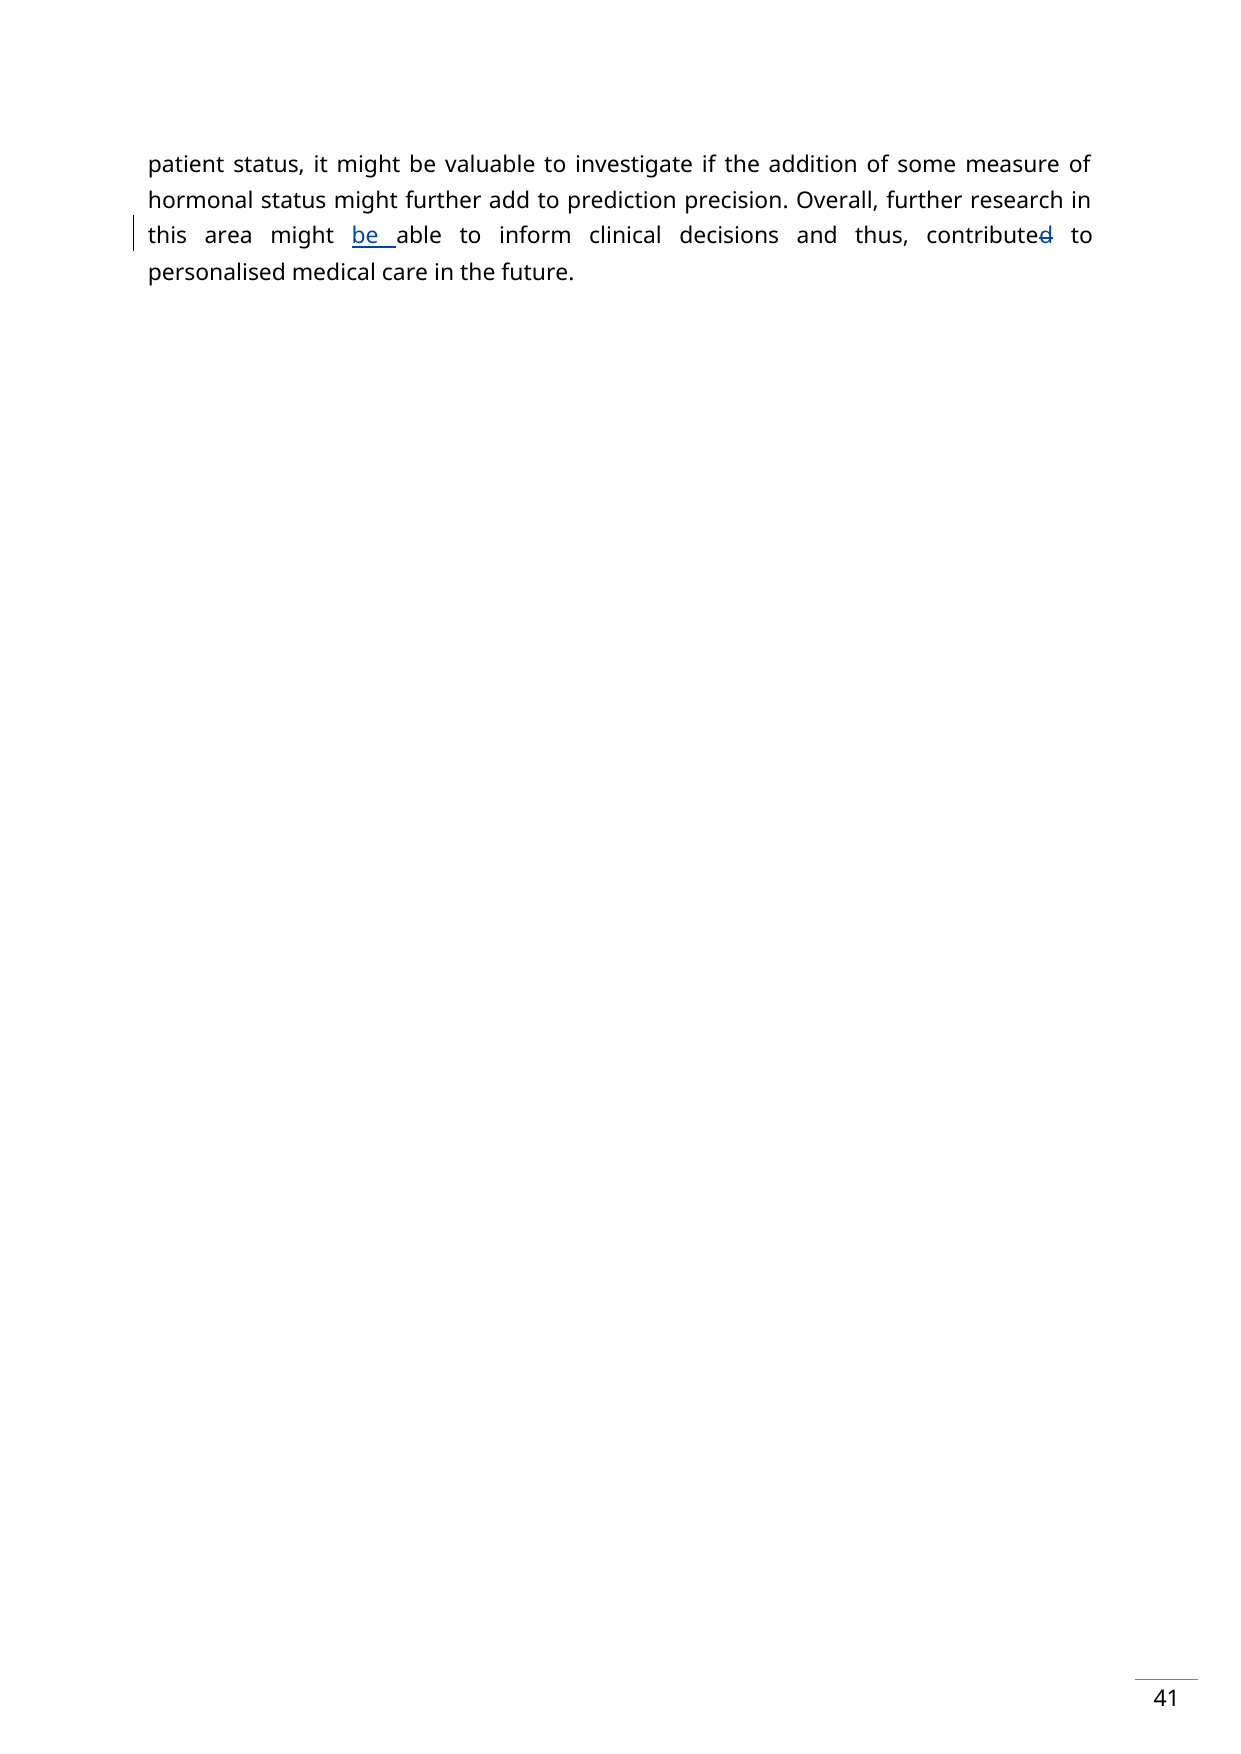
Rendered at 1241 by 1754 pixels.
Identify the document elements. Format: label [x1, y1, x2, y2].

text [148, 148, 1093, 287]
